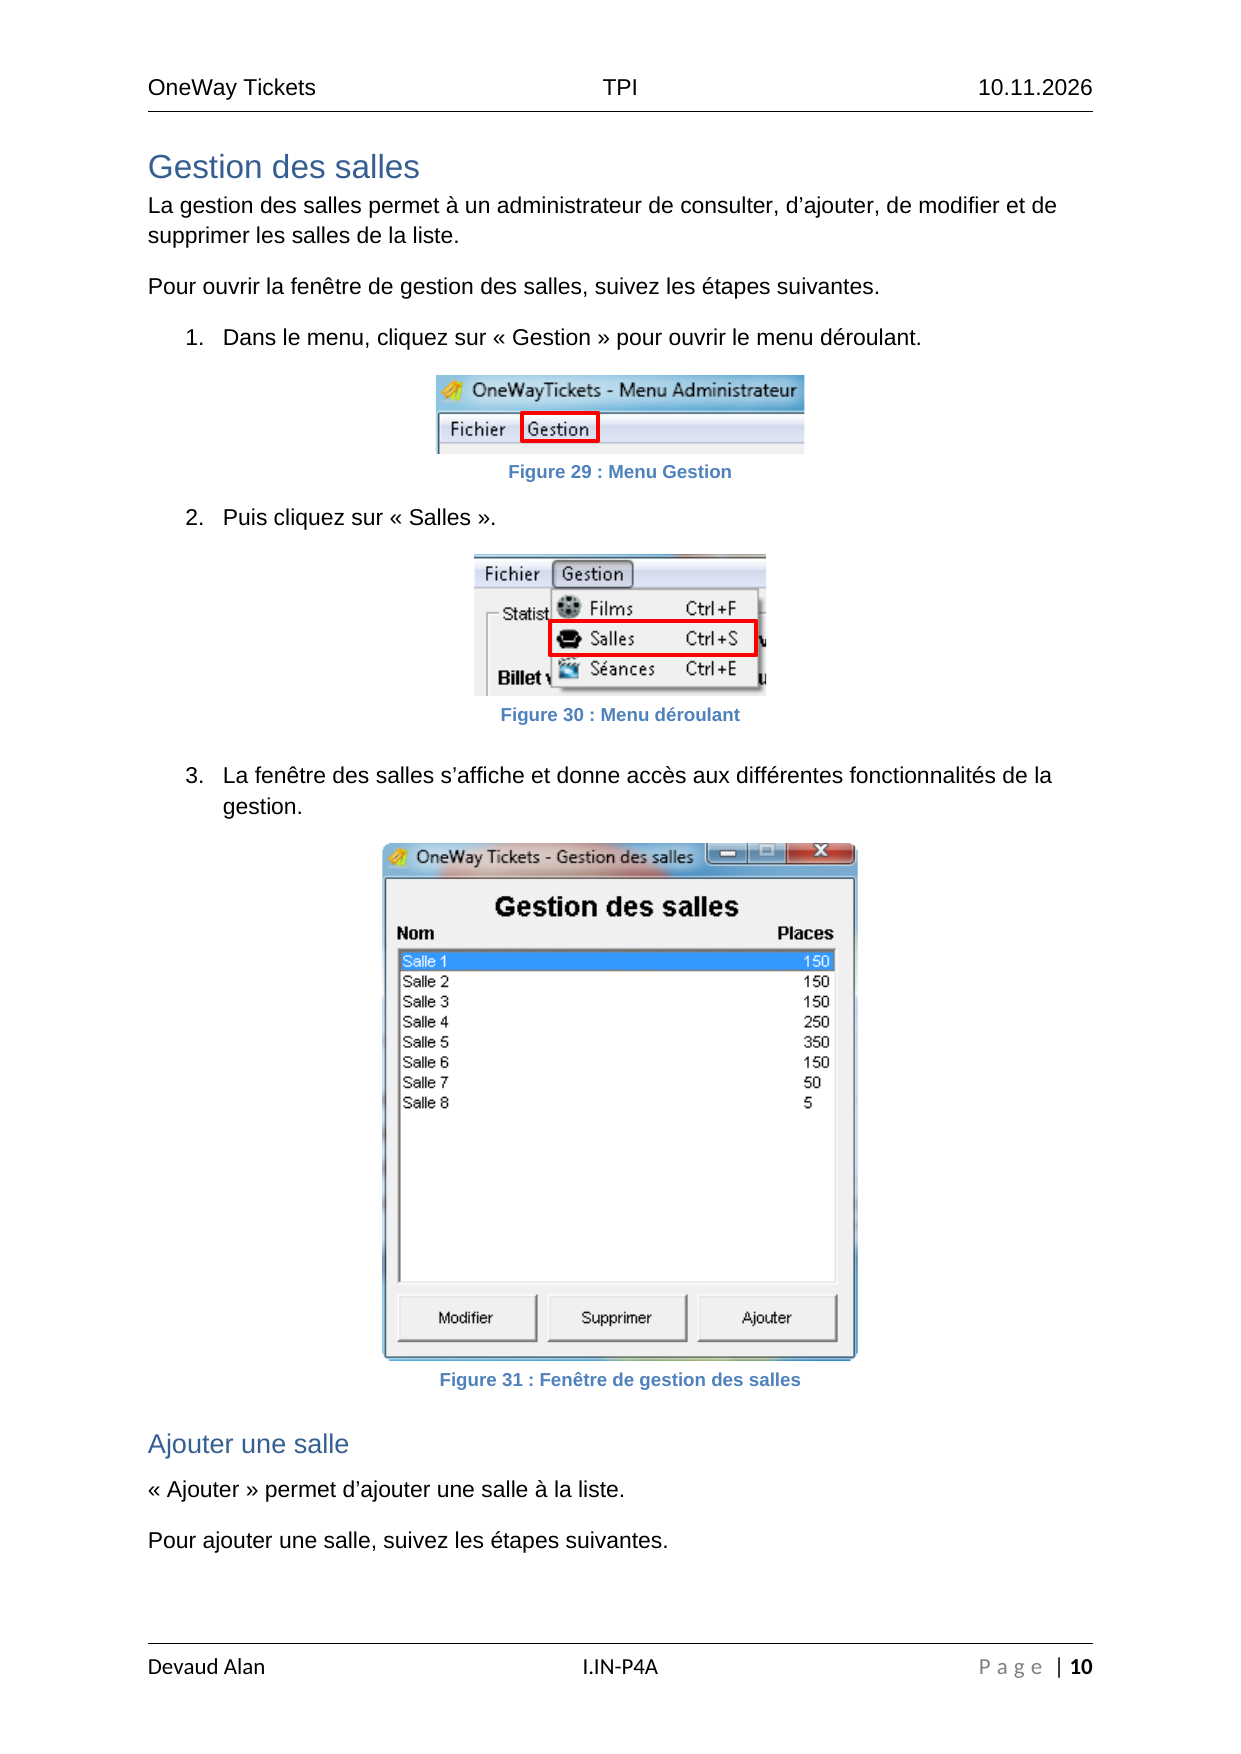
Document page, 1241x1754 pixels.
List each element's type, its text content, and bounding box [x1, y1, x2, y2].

list La fenêtre des salles s’affiche et donne accès aux différentes fonctionnalités de la gestion. [185, 762, 1093, 819]
picture [382, 843, 858, 1361]
text Pour ajouter une salle, suivez les étapes suivantes. [148, 1527, 1093, 1554]
text Pour ouvrir la fenêtre de gestion des salles, suivez les étapes suivantes. [148, 273, 1093, 299]
text « Ajouter » permet d’ajouter une salle à la liste. [148, 1476, 1093, 1503]
text Figure 29 : Menu Gestion [148, 461, 1093, 483]
subtitle Ajouter une salle [148, 1428, 1093, 1459]
subtitle Gestion des salles [148, 148, 1093, 186]
text La gestion des salles permet à un administrateur de consulter, d’ajouter, de modifier et de supprimer les salles de la liste. [148, 192, 1093, 248]
list Dans le menu, cliquez sur « Gestion » pour ouvrir le menu déroulant. [185, 324, 1093, 350]
list Puis cliquez sur « Salles ». [185, 504, 1093, 530]
picture [435, 375, 805, 454]
picture [474, 554, 767, 696]
